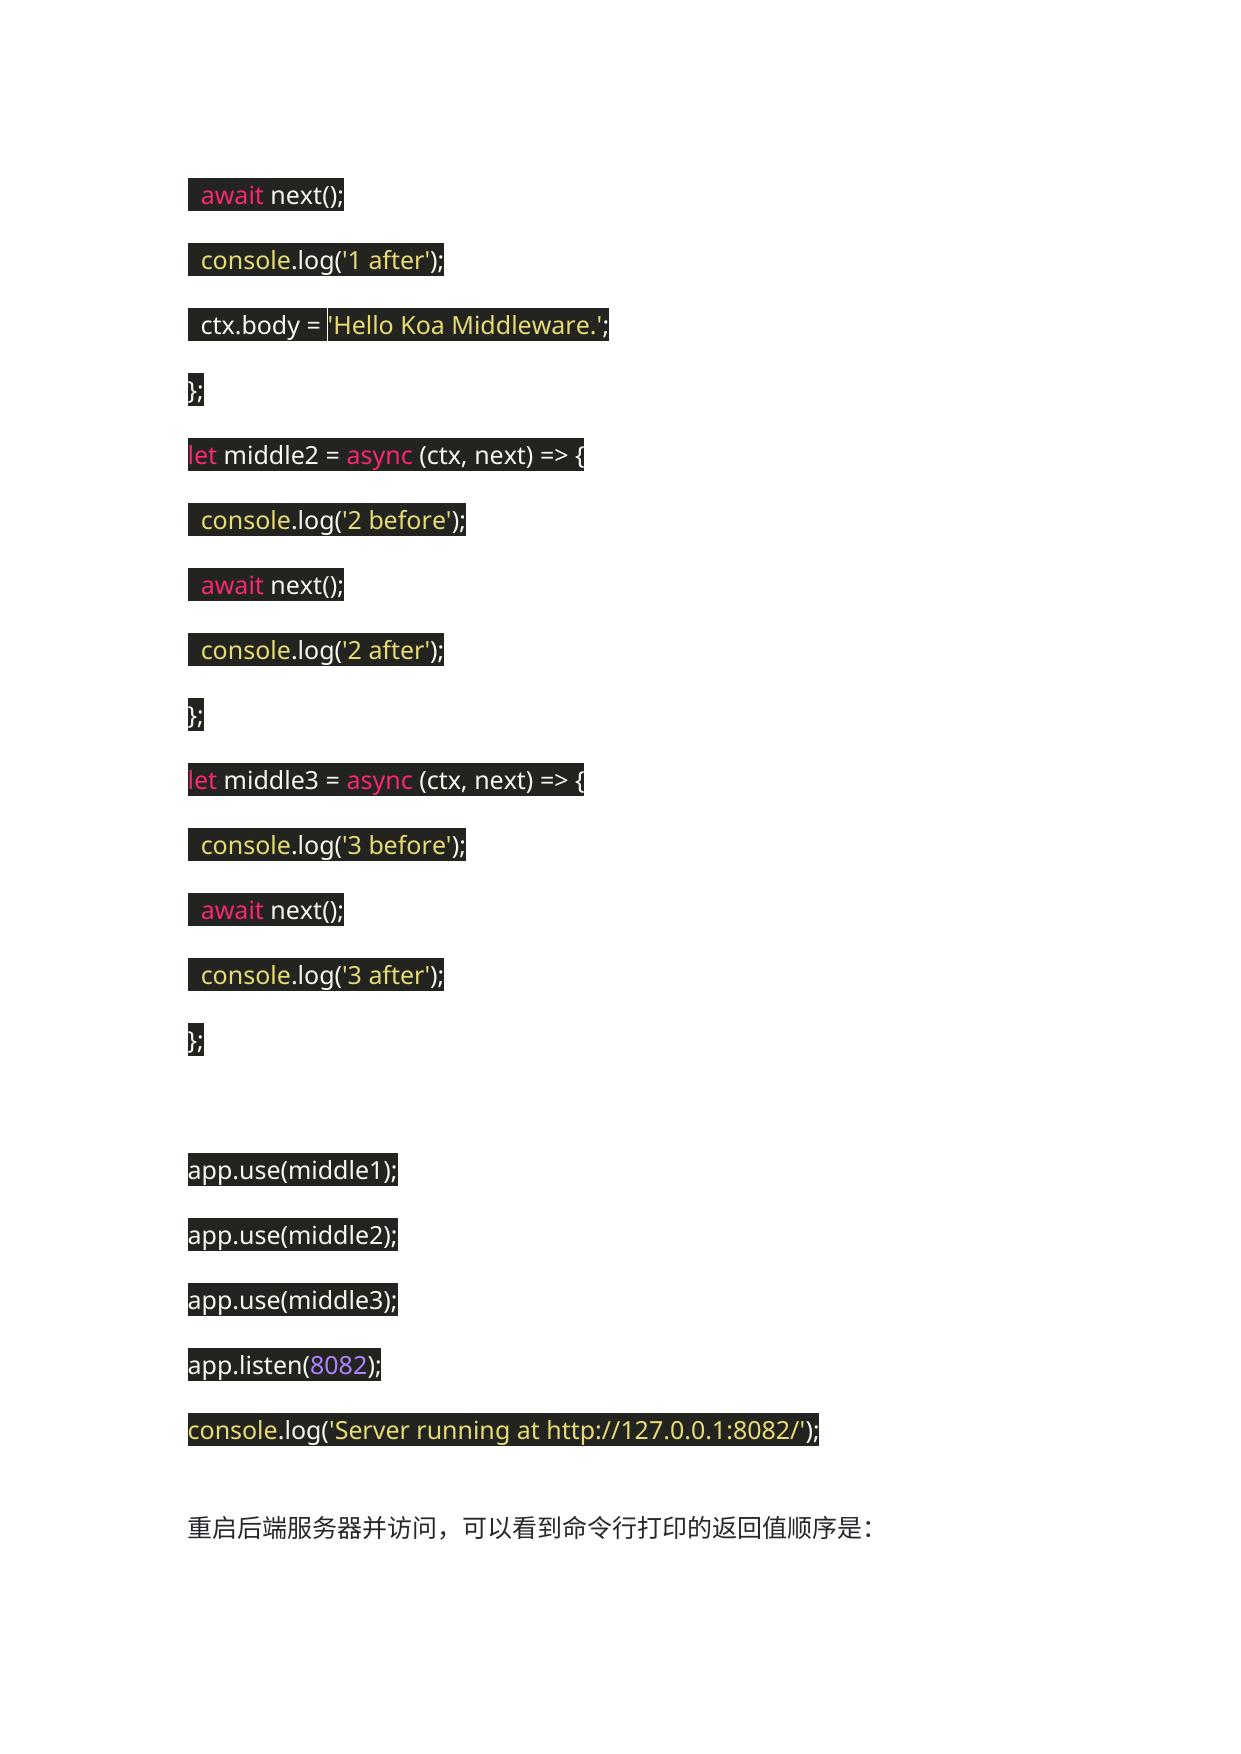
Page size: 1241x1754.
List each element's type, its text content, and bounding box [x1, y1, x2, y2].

text console.log('3 after'); [187, 942, 1053, 1007]
text let middle2 = async (ctx, next) => { [187, 422, 1053, 487]
text let middle3 = async (ctx, next) => { [187, 747, 1053, 812]
text console.log('3 before'); [187, 812, 1053, 877]
text console.log('1 after'); [187, 227, 1053, 292]
text app.use(middle1); [187, 1137, 1053, 1202]
text console.log('2 before'); [187, 487, 1053, 552]
text }; [187, 357, 1053, 422]
text await next(); [187, 552, 1053, 617]
text console.log('2 after'); [187, 617, 1053, 682]
text await next(); [187, 877, 1053, 942]
text await next(); [187, 162, 1053, 227]
text app.listen(8082); [187, 1332, 1053, 1397]
text app.use(middle3); [187, 1267, 1053, 1332]
text }; [187, 1007, 1053, 1072]
text console.log('Server running at http://127.0.0.1:8082/'); [187, 1397, 1053, 1462]
text app.use(middle2); [187, 1202, 1053, 1267]
text ctx.body = 'Hello Koa Middleware.'; [187, 292, 1053, 357]
text }; [187, 682, 1053, 747]
text 重启后端服务器并访问，可以看到命令行打印的返回值顺序是： [187, 1494, 1053, 1559]
